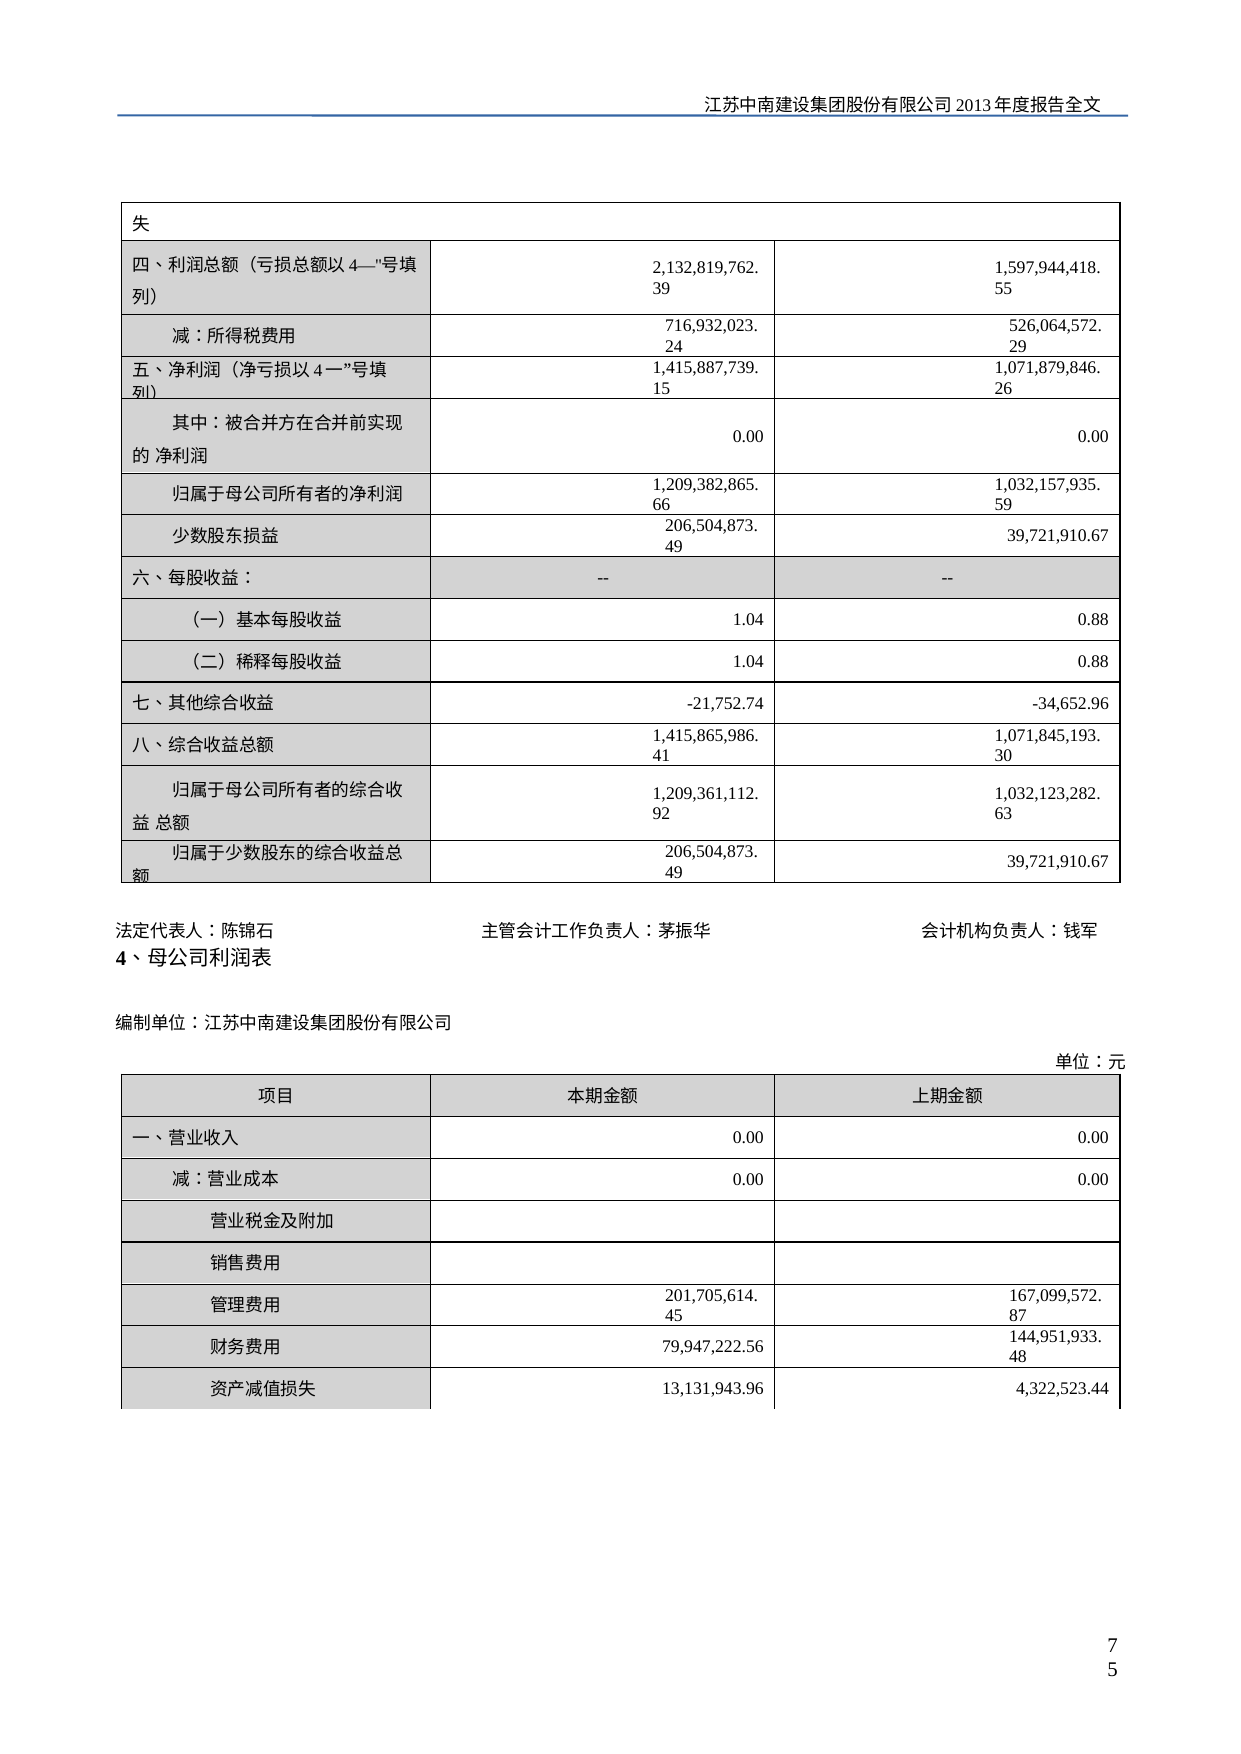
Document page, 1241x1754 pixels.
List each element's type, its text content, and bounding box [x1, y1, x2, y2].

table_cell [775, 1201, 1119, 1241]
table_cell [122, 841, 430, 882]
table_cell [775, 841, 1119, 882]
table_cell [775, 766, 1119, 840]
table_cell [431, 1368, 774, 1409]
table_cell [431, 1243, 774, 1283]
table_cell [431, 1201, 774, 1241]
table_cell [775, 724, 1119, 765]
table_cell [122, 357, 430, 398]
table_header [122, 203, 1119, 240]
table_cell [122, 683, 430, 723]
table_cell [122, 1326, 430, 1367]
text 编制单位：江苏中南建设集团股份有限公司 [116, 1011, 1126, 1035]
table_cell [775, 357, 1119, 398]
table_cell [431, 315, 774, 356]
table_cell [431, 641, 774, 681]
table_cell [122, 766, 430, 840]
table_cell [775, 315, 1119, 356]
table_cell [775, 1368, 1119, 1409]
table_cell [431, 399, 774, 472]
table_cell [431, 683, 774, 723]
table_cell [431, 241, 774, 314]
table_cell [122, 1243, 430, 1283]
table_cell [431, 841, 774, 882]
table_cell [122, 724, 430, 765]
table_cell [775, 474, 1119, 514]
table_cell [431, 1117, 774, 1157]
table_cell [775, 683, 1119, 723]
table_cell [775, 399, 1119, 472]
text 单位：元 [116, 1049, 1126, 1073]
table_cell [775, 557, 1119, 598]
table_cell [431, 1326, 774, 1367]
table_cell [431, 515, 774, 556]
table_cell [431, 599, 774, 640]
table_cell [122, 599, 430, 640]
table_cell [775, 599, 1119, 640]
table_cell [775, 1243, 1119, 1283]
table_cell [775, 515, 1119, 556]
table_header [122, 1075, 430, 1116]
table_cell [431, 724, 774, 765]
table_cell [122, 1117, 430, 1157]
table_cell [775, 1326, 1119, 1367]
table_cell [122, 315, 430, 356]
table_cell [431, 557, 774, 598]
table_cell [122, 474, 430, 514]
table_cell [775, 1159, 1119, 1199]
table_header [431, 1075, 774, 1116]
text 4、母公司利润表 [116, 883, 1126, 971]
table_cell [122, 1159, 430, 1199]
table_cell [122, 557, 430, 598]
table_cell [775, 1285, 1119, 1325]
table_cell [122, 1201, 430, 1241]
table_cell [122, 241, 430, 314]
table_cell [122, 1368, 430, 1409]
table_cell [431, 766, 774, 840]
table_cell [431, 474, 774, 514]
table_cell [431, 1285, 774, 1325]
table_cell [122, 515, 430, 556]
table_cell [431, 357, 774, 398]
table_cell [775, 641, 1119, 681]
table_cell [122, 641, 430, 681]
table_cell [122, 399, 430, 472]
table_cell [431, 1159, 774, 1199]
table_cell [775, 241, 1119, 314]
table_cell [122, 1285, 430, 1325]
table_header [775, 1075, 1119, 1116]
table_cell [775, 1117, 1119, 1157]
